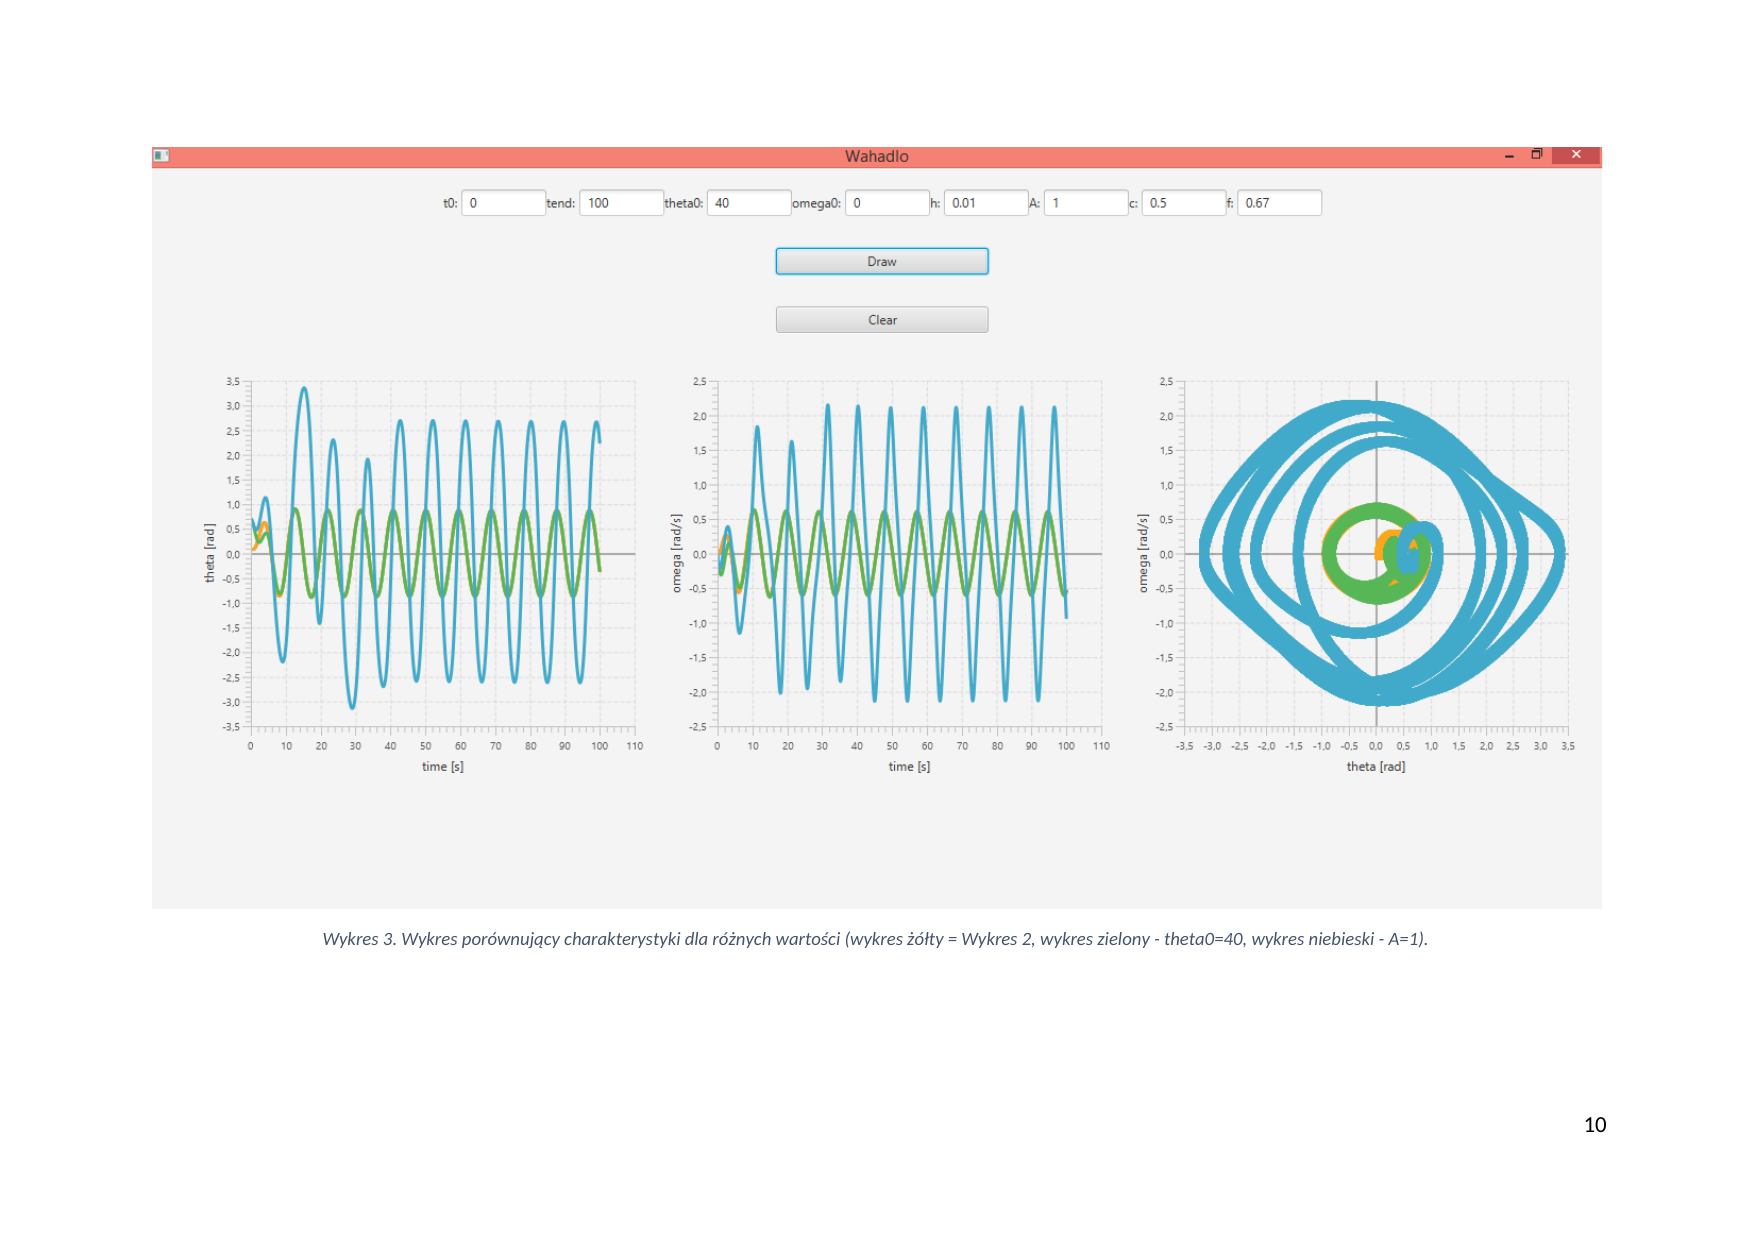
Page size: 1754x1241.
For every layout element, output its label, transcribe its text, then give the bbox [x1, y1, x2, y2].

text Wykres 3. Wykres porównujący charakterystyki dla różnych wartości (wykres żółty = Wykres 2, wykres zielony - theta0=40, wykres niebieski - A=1). [148, 927, 1606, 950]
picture [151, 147, 1603, 909]
